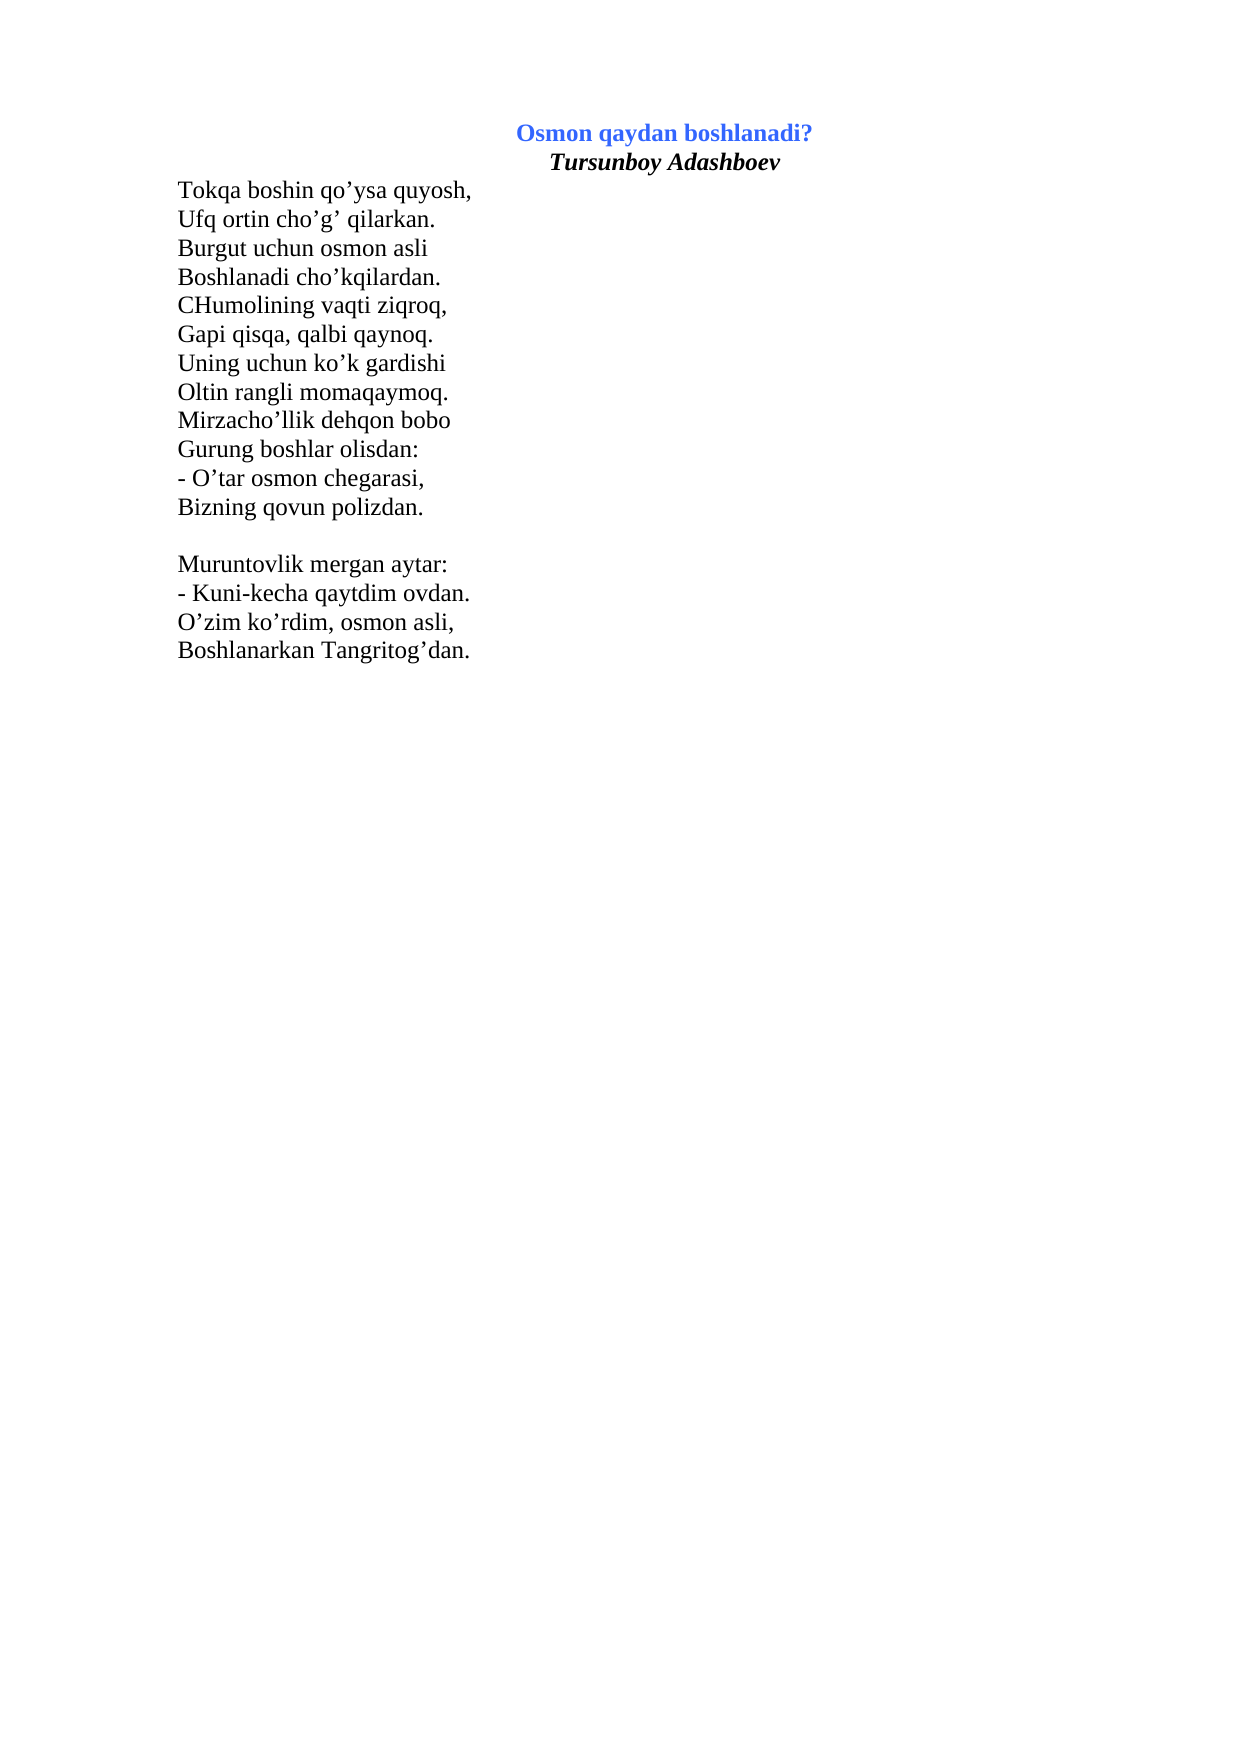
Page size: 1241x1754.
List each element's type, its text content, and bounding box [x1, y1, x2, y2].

subtitle Osmon qaydan boshlanadi? [177, 118, 1152, 147]
text CHumolining vaqti ziqroq, Gapi qisqa, qalbi qaynoq. Uning uchun ko’k gardishi Oltin rangli momaqaymoq. [177, 291, 1152, 406]
text Tokqa boshin qo’ysa quyosh, Ufq ortin cho’g’ qilarkan. Burgut uchun osmon asli Boshlanadi cho’kqilardan. [177, 176, 1152, 291]
text Mirzacho’llik dehqon bobo Gurung boshlar olisdan: - O’tar osmon chegarasi, Bizning qovun polizdan. Muruntovlik mergan aytar: - Kuni-kecha qaytdim ovdan. O’zim ko’rdim, osmon asli, Boshlanarkan Tangritog’dan. [177, 406, 1152, 664]
text Tursunboy Adashboev [177, 147, 1152, 176]
